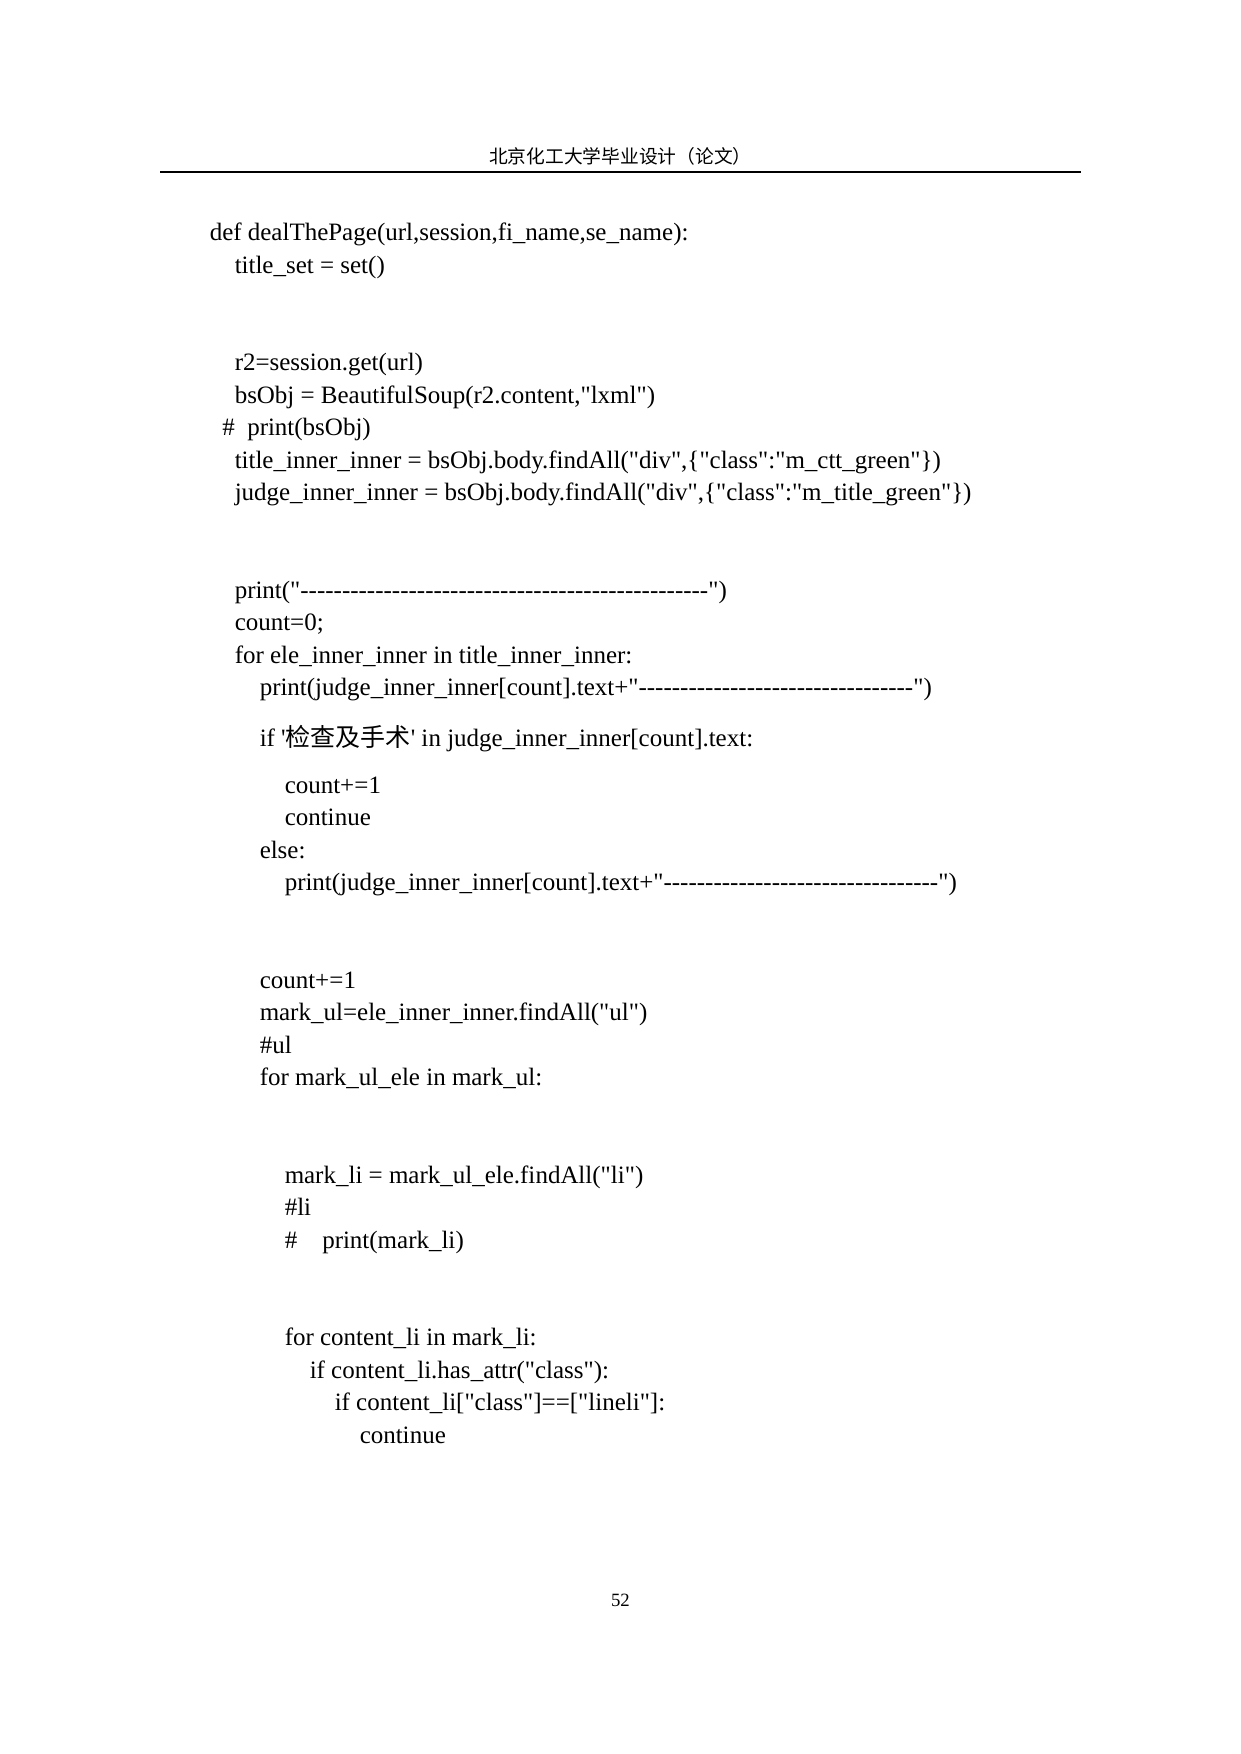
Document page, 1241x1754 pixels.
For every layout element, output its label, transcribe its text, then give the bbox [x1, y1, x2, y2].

text if content_li.has_attr("class"): [159, 1353, 1081, 1385]
text print(judge_inner_inner[count].text+"---------------------------------") [159, 865, 1081, 898]
text continue [159, 800, 1081, 833]
text judge_inner_inner = bsObj.body.findAll("div",{"class":"m_title_green"}) [159, 475, 1081, 508]
text if content_li["class"]==["lineli"]: [159, 1385, 1081, 1418]
text for ele_inner_inner in title_inner_inner: [159, 638, 1081, 670]
text for content_li in mark_li: [159, 1320, 1081, 1353]
text def dealThePage(url,session,fi_name,se_name): [159, 215, 1081, 248]
text mark_ul=ele_inner_inner.findAll("ul") [159, 995, 1081, 1028]
text mark_li = mark_ul_ele.findAll("li") [159, 1158, 1081, 1190]
text for mark_ul_ele in mark_ul: [159, 1060, 1081, 1093]
text count=0; [159, 605, 1081, 638]
text count+=1 [159, 768, 1081, 800]
text title_set = set() [159, 248, 1081, 280]
text #ul [159, 1028, 1081, 1060]
text print("-------------------------------------------------") [159, 573, 1081, 605]
text continue [159, 1418, 1081, 1450]
text bsObj = BeautifulSoup(r2.content,"lxml") [159, 378, 1081, 410]
text # print(bsObj) [159, 410, 1081, 443]
text # print(mark_li) [159, 1223, 1081, 1255]
text print(judge_inner_inner[count].text+"---------------------------------") [159, 670, 1081, 703]
text title_inner_inner = bsObj.body.findAll("div",{"class":"m_ctt_green"}) [159, 443, 1081, 475]
text if '检查及手术' in judge_inner_inner[count].text: [159, 703, 1081, 768]
text r2=session.get(url) [159, 345, 1081, 378]
text count+=1 [159, 963, 1081, 995]
text #li [159, 1190, 1081, 1223]
text else: [159, 833, 1081, 865]
